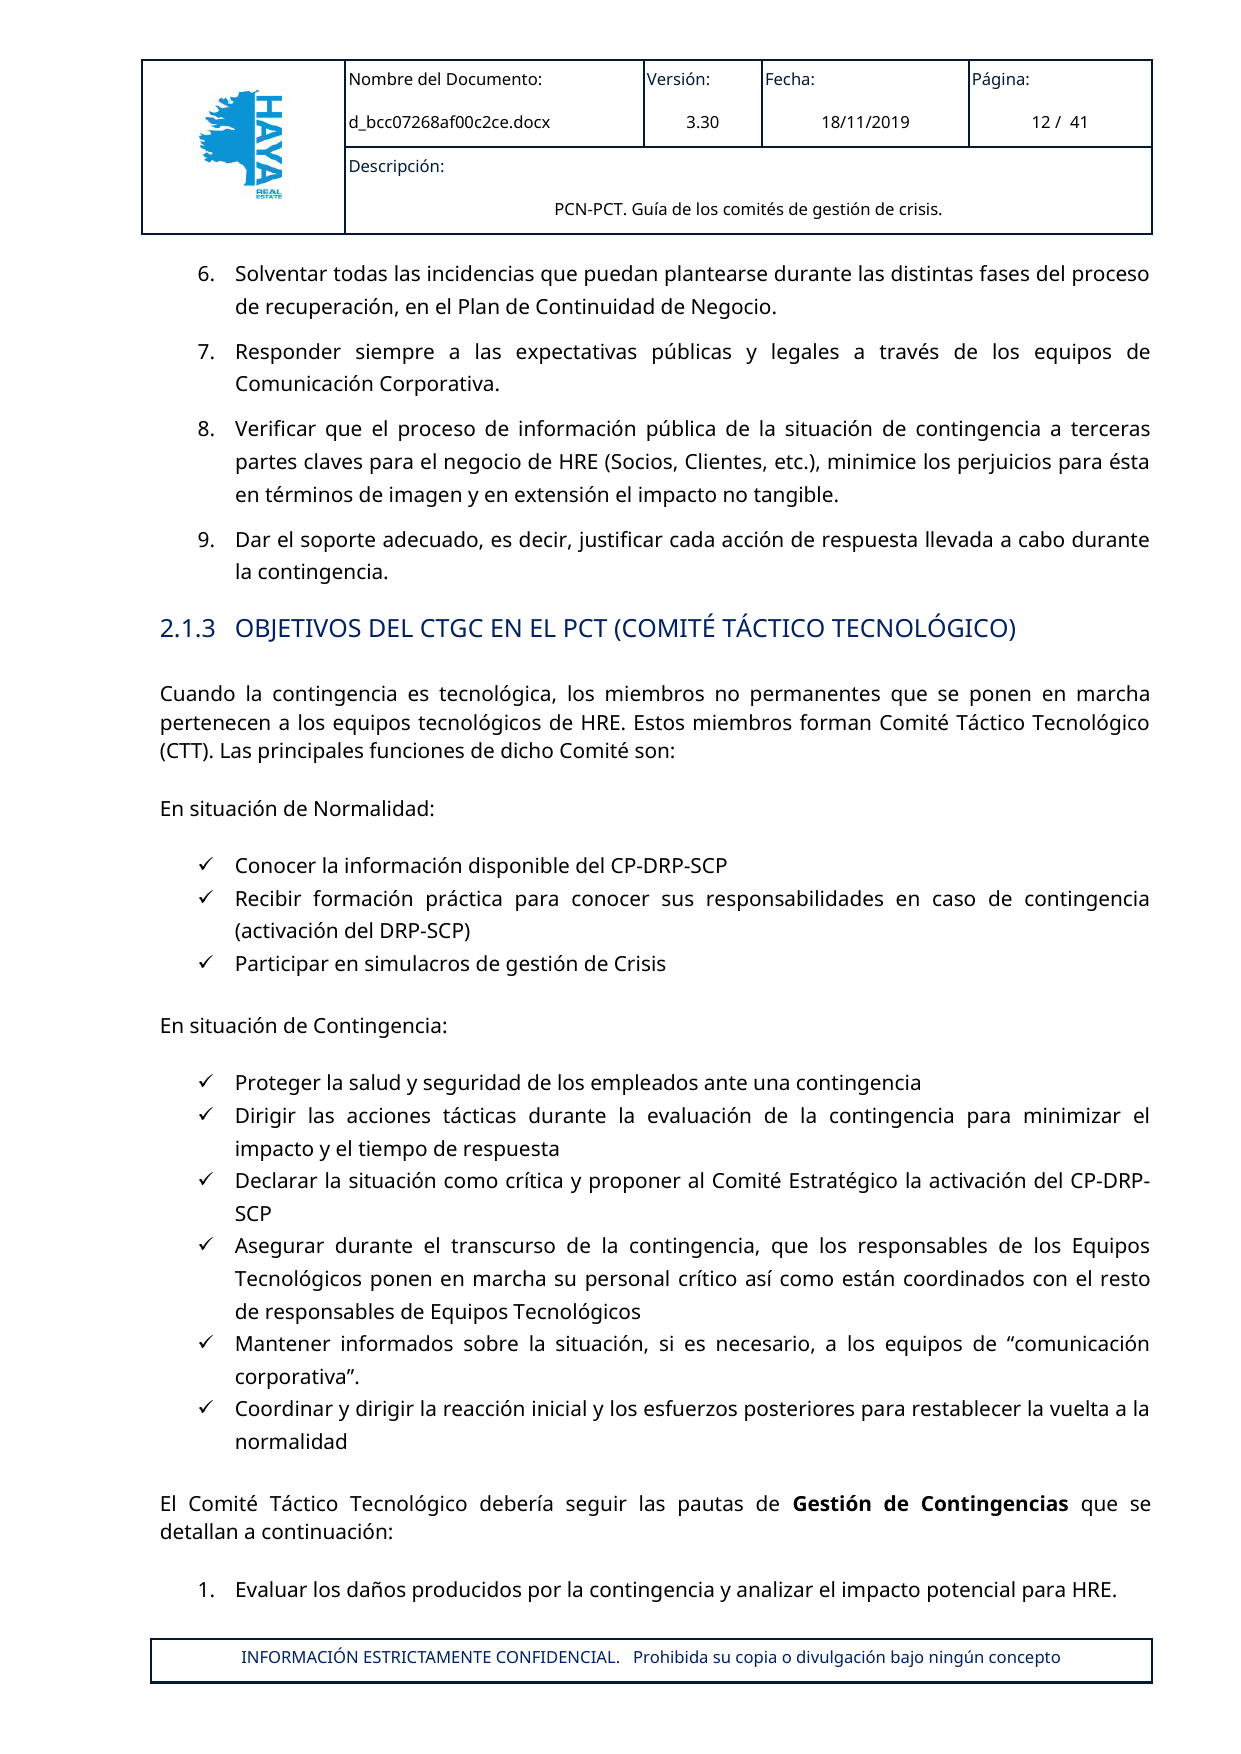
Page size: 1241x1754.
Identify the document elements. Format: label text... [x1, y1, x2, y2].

list Dar el soporte adecuado, es decir, justificar cada acción de respuesta llevada a cabo durante la contingencia. [197, 525, 1152, 586]
text El Comité Táctico Tecnológico debería seguir las pautas de Gestión de Contingencias que se detallan a continuación: [159, 1489, 1152, 1546]
text Cuando la contingencia es tecnológica, los miembros no permanentes que se ponen en marcha pertenecen a los equipos tecnológicos de HRE. Estos miembros forman Comité Táctico Tecnológico (CTT). Las principales funciones de dicho Comité son: [159, 679, 1152, 764]
list Participar en simulacros de gestión de Crisis [197, 949, 1152, 978]
list Asegurar durante el transcurso de la contingencia, que los responsables de los Equipos Tecnológicos ponen en marcha su personal crítico así como están coordinados con el resto de responsables de Equipos Tecnológicos [197, 1232, 1152, 1325]
list Recibir formación práctica para conocer sus responsabilidades en caso de contingencia (activación del DRP-SCP) [197, 884, 1152, 945]
list Proteger la salud y seguridad de los empleados ante una contingencia [197, 1068, 1152, 1097]
text En situación de Normalidad: [159, 794, 1152, 822]
text En situación de Contingencia: [159, 1011, 1152, 1039]
list Evaluar los daños producidos por la contingencia y analizar el impacto potencial para HRE. [197, 1575, 1152, 1603]
list objetivos del ctgc en el PCT (COMITÉ TÁCTICO TECNOLÓGICO) [159, 611, 1152, 645]
list Declarar la situación como crítica y proponer al Comité Estratégico la activación del CP-DRP-SCP [197, 1166, 1152, 1227]
list Solventar todas las incidencias que puedan plantearse durante las distintas fases del proceso de recuperación, en el Plan de Continuidad de Negocio. [197, 259, 1152, 320]
list Coordinar y dirigir la reacción inicial y los esfuerzos posteriores para restablecer la vuelta a la normalidad [197, 1394, 1152, 1456]
list Verificar que el proceso de información pública de la situación de contingencia a terceras partes claves para el negocio de HRE (Socios, Clientes, etc.), minimice los perjuicios para ésta en términos de imagen y en extensión el impacto no tangible. [197, 414, 1152, 508]
picture [180, 83, 301, 205]
list Responder siempre a las expectativas públicas y legales a través de los equipos de Comunicación Corporativa. [197, 337, 1152, 398]
list Mantener informados sobre la situación, si es necesario, a los equipos de “comunicación corporativa”. [197, 1329, 1152, 1390]
list Dirigir las acciones tácticas durante la evaluación de la contingencia para minimizar el impacto y el tiempo de respuesta [197, 1101, 1152, 1162]
list Conocer la información disponible del CP-DRP-SCP [197, 851, 1152, 880]
